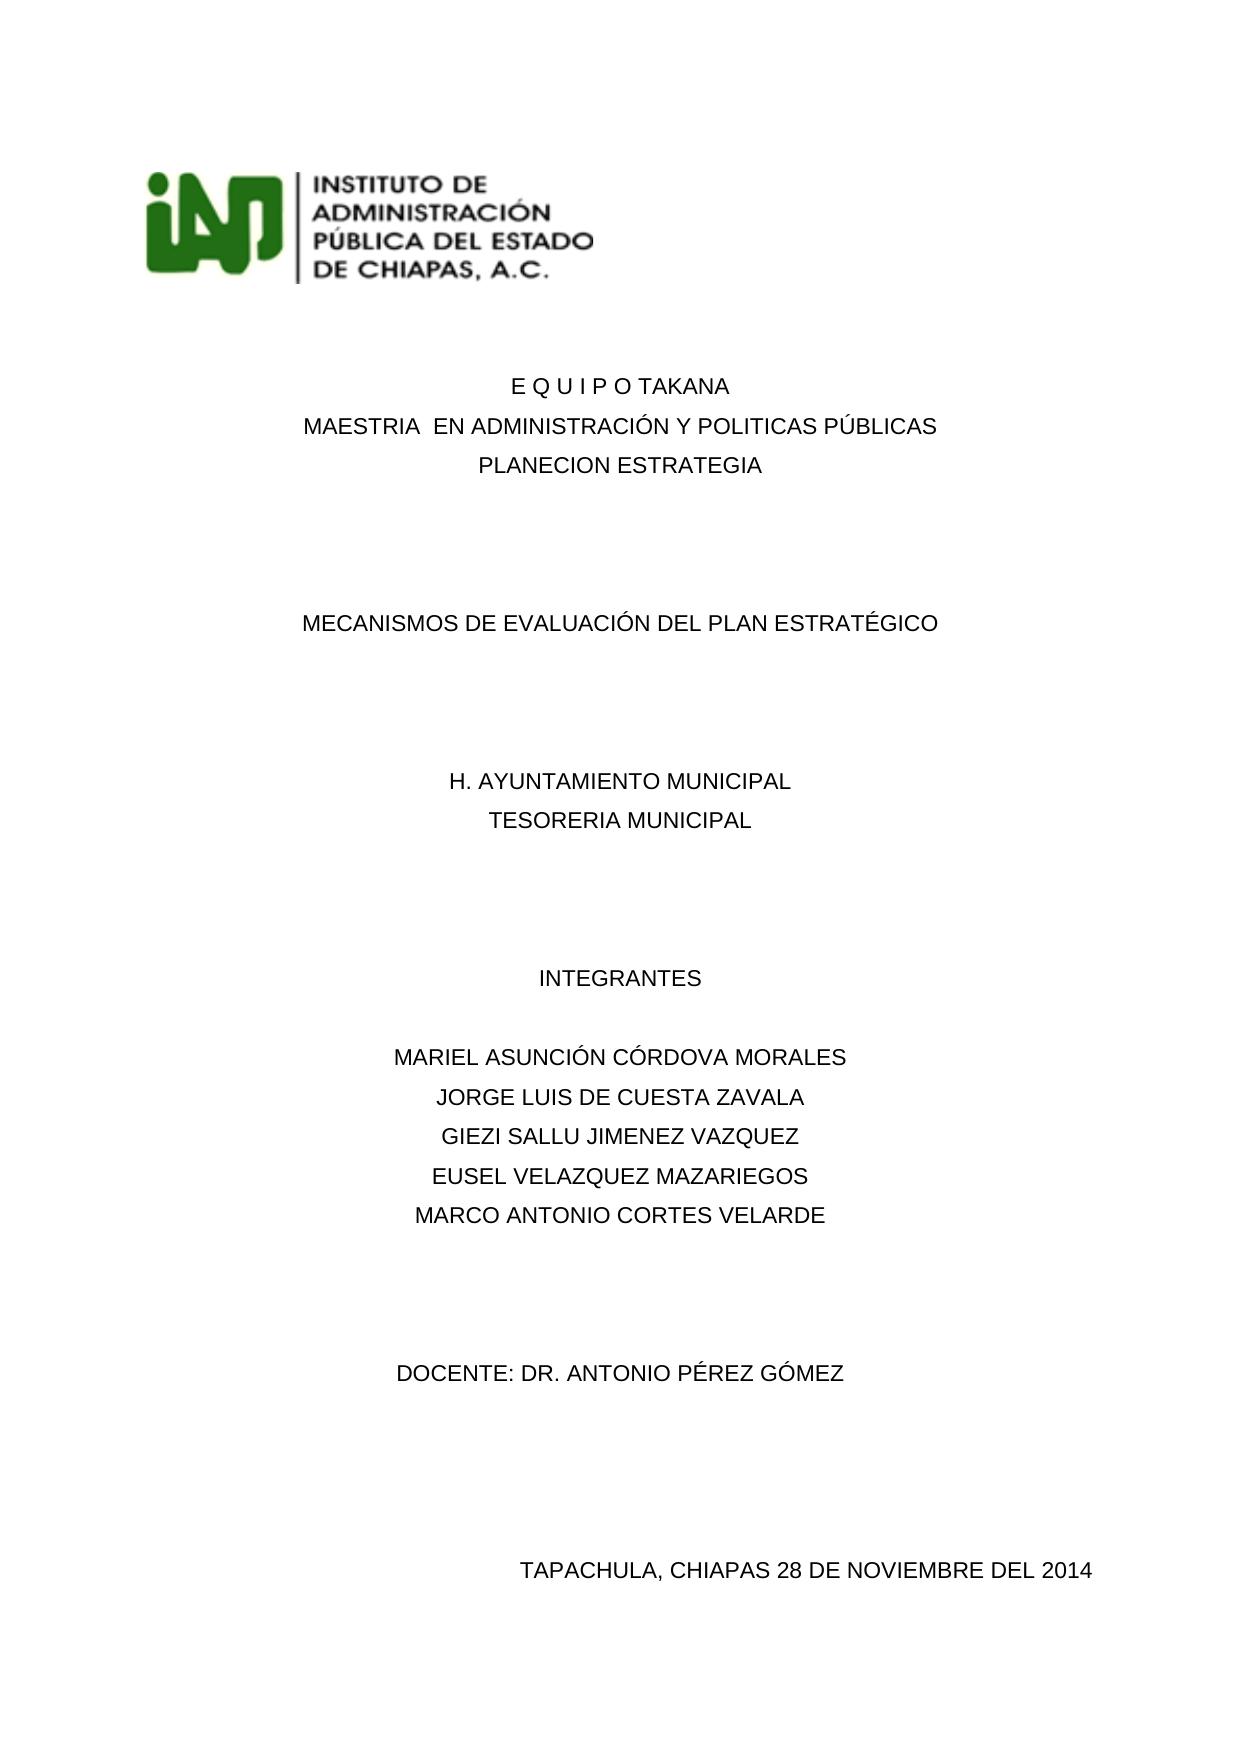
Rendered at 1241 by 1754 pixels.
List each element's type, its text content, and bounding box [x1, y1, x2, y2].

text DOCENTE: DR. ANTONIO PÉREZ GÓMEZ [148, 1360, 1092, 1386]
text EUSEL VELAZQUEZ MAZARIEGOS [148, 1163, 1092, 1189]
text GIEZI SALLU JIMENEZ VAZQUEZ [148, 1123, 1092, 1149]
text PLANECION ESTRATEGIA [148, 452, 1092, 478]
text MARIEL ASUNCIÓN CÓRDOVA MORALES [148, 1044, 1092, 1071]
text MARCO ANTONIO CORTES VELARDE [148, 1202, 1092, 1228]
text INTEGRANTES [148, 965, 1092, 992]
picture [143, 172, 594, 284]
text E Q U I P O TAKANA [148, 373, 1092, 399]
text MAESTRIA EN ADMINISTRACIÓN Y POLITICAS PÚBLICAS [148, 413, 1092, 439]
text H. AYUNTAMIENTO MUNICIPAL [148, 768, 1092, 794]
text JORGE LUIS DE CUESTA ZAVALA [148, 1084, 1092, 1110]
text MECANISMOS DE EVALUACIÓN DEL PLAN ESTRATÉGICO [148, 610, 1092, 636]
text TAPACHULA, CHIAPAS 28 DE NOVIEMBRE DEL 2014 [148, 1557, 1092, 1584]
text TESORERIA MUNICIPAL [148, 807, 1092, 834]
